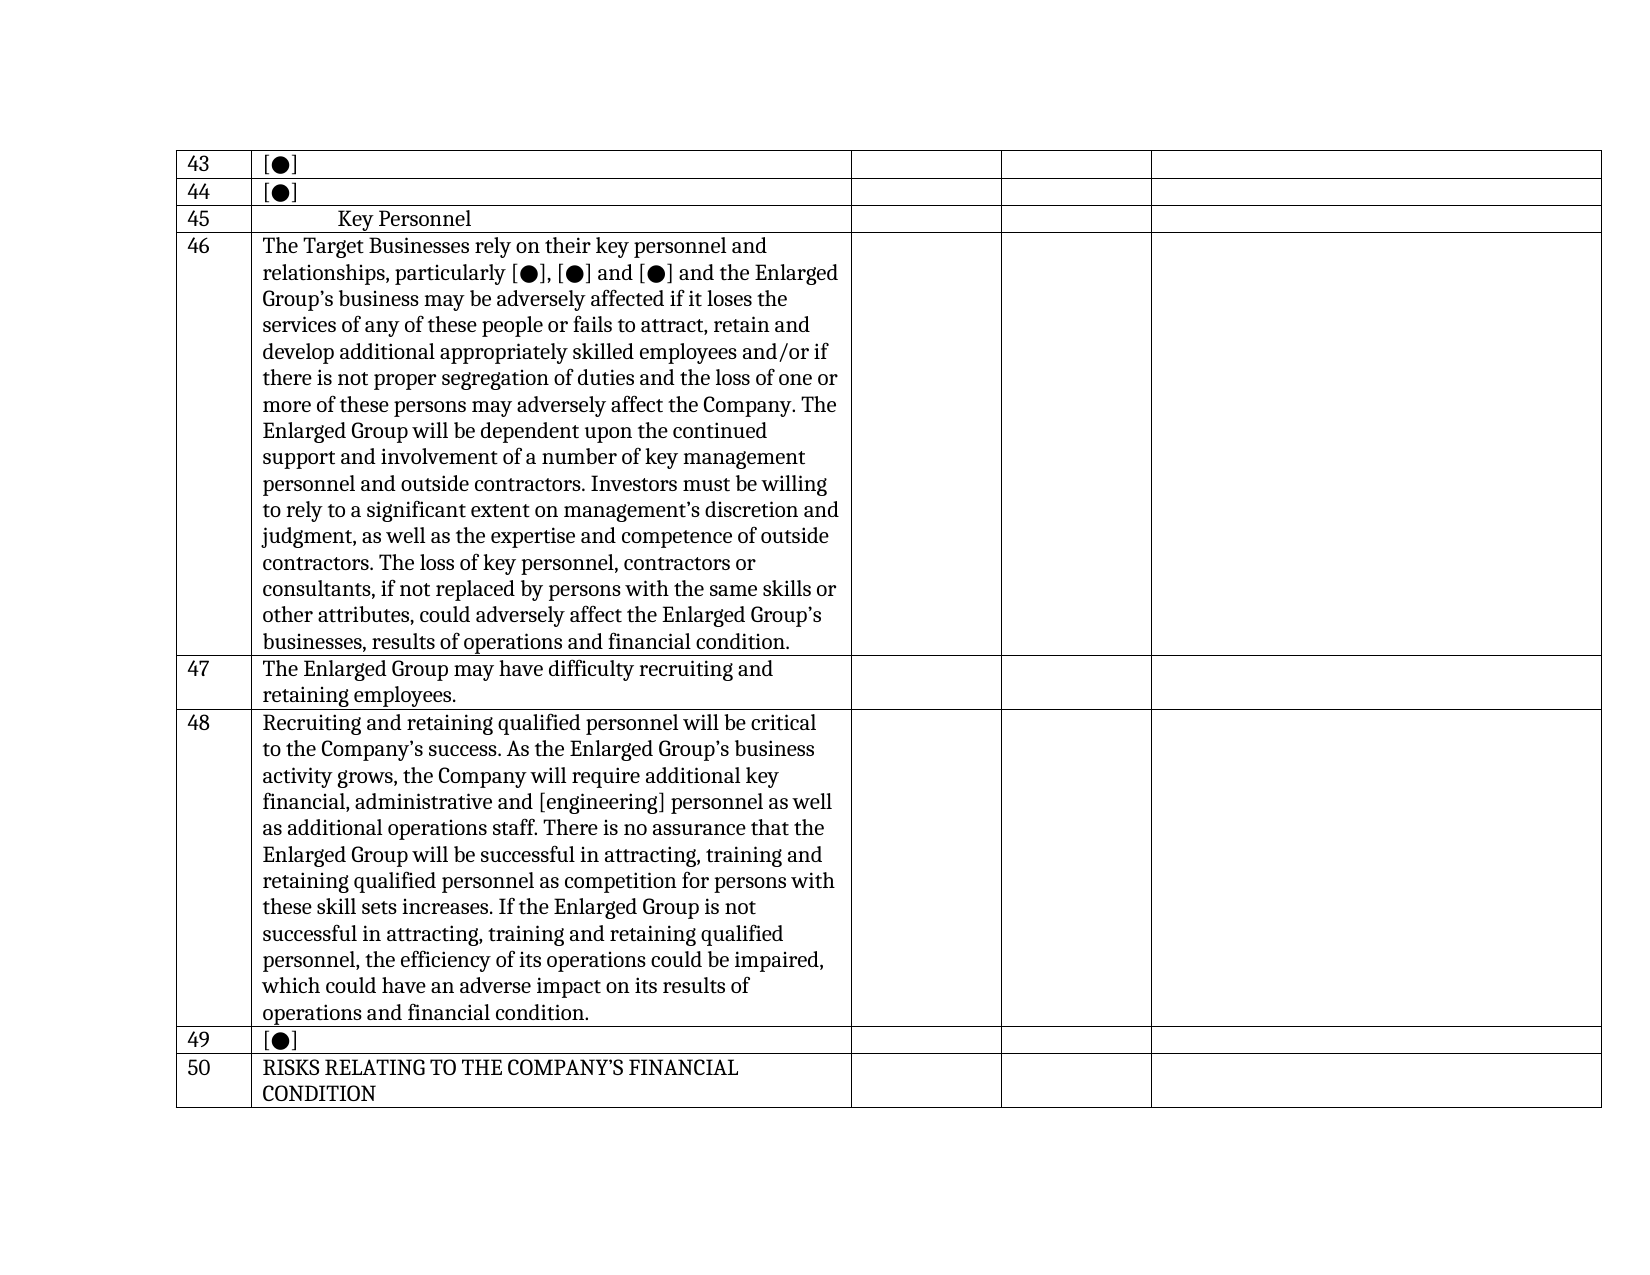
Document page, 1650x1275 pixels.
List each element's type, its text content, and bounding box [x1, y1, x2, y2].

table_cell [852, 710, 1001, 1026]
table_cell [1152, 233, 1601, 655]
table_cell The Enlarged Group may have difficulty recruiting and retaining employees. [252, 656, 851, 709]
table_cell Key Personnel [252, 206, 851, 232]
table_cell [1002, 656, 1151, 709]
table_cell [●] [252, 1027, 851, 1053]
table_cell [1152, 179, 1601, 205]
table_cell [●] [252, 151, 851, 177]
table_cell [1152, 1054, 1601, 1107]
table_cell 43 [177, 151, 251, 177]
table_cell The Target Businesses rely on their key personnel and relationships, particularly [●], [●] and [●] and the Enlarged Group’s business may be adversely affected if it loses the services of any of these people or fails to attract, retain and develop additional appropriately skilled employees and/or if there is not proper segregation of duties and the loss of one or more of these persons may adversely affect the Company. The Enlarged Group will be dependent upon the continued support and involvement of a number of key management personnel and outside contractors. Investors must be willing to rely to a significant extent on management’s discretion and judgment, as well as the expertise and competence of outside contractors. The loss of key personnel, contractors or consultants, if not replaced by persons with the same skills or other attributes, could adversely affect the Enlarged Group’s businesses, results of operations and financial condition. [252, 233, 851, 655]
table_cell [852, 151, 1001, 177]
table_cell [1002, 179, 1151, 205]
table_cell [1002, 151, 1151, 177]
table_cell [1002, 233, 1151, 655]
table_cell 49 [177, 1027, 251, 1053]
table_cell RISKS RELATING TO THE COMPANY’S FINANCIAL CONDITION [252, 1054, 851, 1107]
table_cell [1152, 1027, 1601, 1053]
table_cell [1002, 1054, 1151, 1107]
table_cell [1002, 710, 1151, 1026]
table_cell [1152, 656, 1601, 709]
table_cell [1002, 206, 1151, 232]
table_cell [852, 1027, 1001, 1053]
table_cell 45 [177, 206, 251, 232]
table_cell [1152, 206, 1601, 232]
table_cell [852, 179, 1001, 205]
table_cell [●] [252, 179, 851, 205]
table_cell 48 [177, 710, 251, 1026]
table_cell [1152, 710, 1601, 1026]
table_cell 44 [177, 179, 251, 205]
table_cell 47 [177, 656, 251, 709]
table_cell 46 [177, 233, 251, 655]
table_cell [852, 233, 1001, 655]
table_cell [1002, 1027, 1151, 1053]
table_cell [1152, 151, 1601, 177]
table_cell 50 [177, 1054, 251, 1107]
table_cell [852, 1054, 1001, 1107]
table_cell Recruiting and retaining qualified personnel will be critical to the Company’s success. As the Enlarged Group’s business activity grows, the Company will require additional key financial, administrative and [engineering] personnel as well as additional operations staff. There is no assurance that the Enlarged Group will be successful in attracting, training and retaining qualified personnel as competition for persons with these skill sets increases. If the Enlarged Group is not successful in attracting, training and retaining qualified personnel, the efficiency of its operations could be impaired, which could have an adverse impact on its results of operations and financial condition. [252, 710, 851, 1026]
table_cell [852, 656, 1001, 709]
table_cell [852, 206, 1001, 232]
